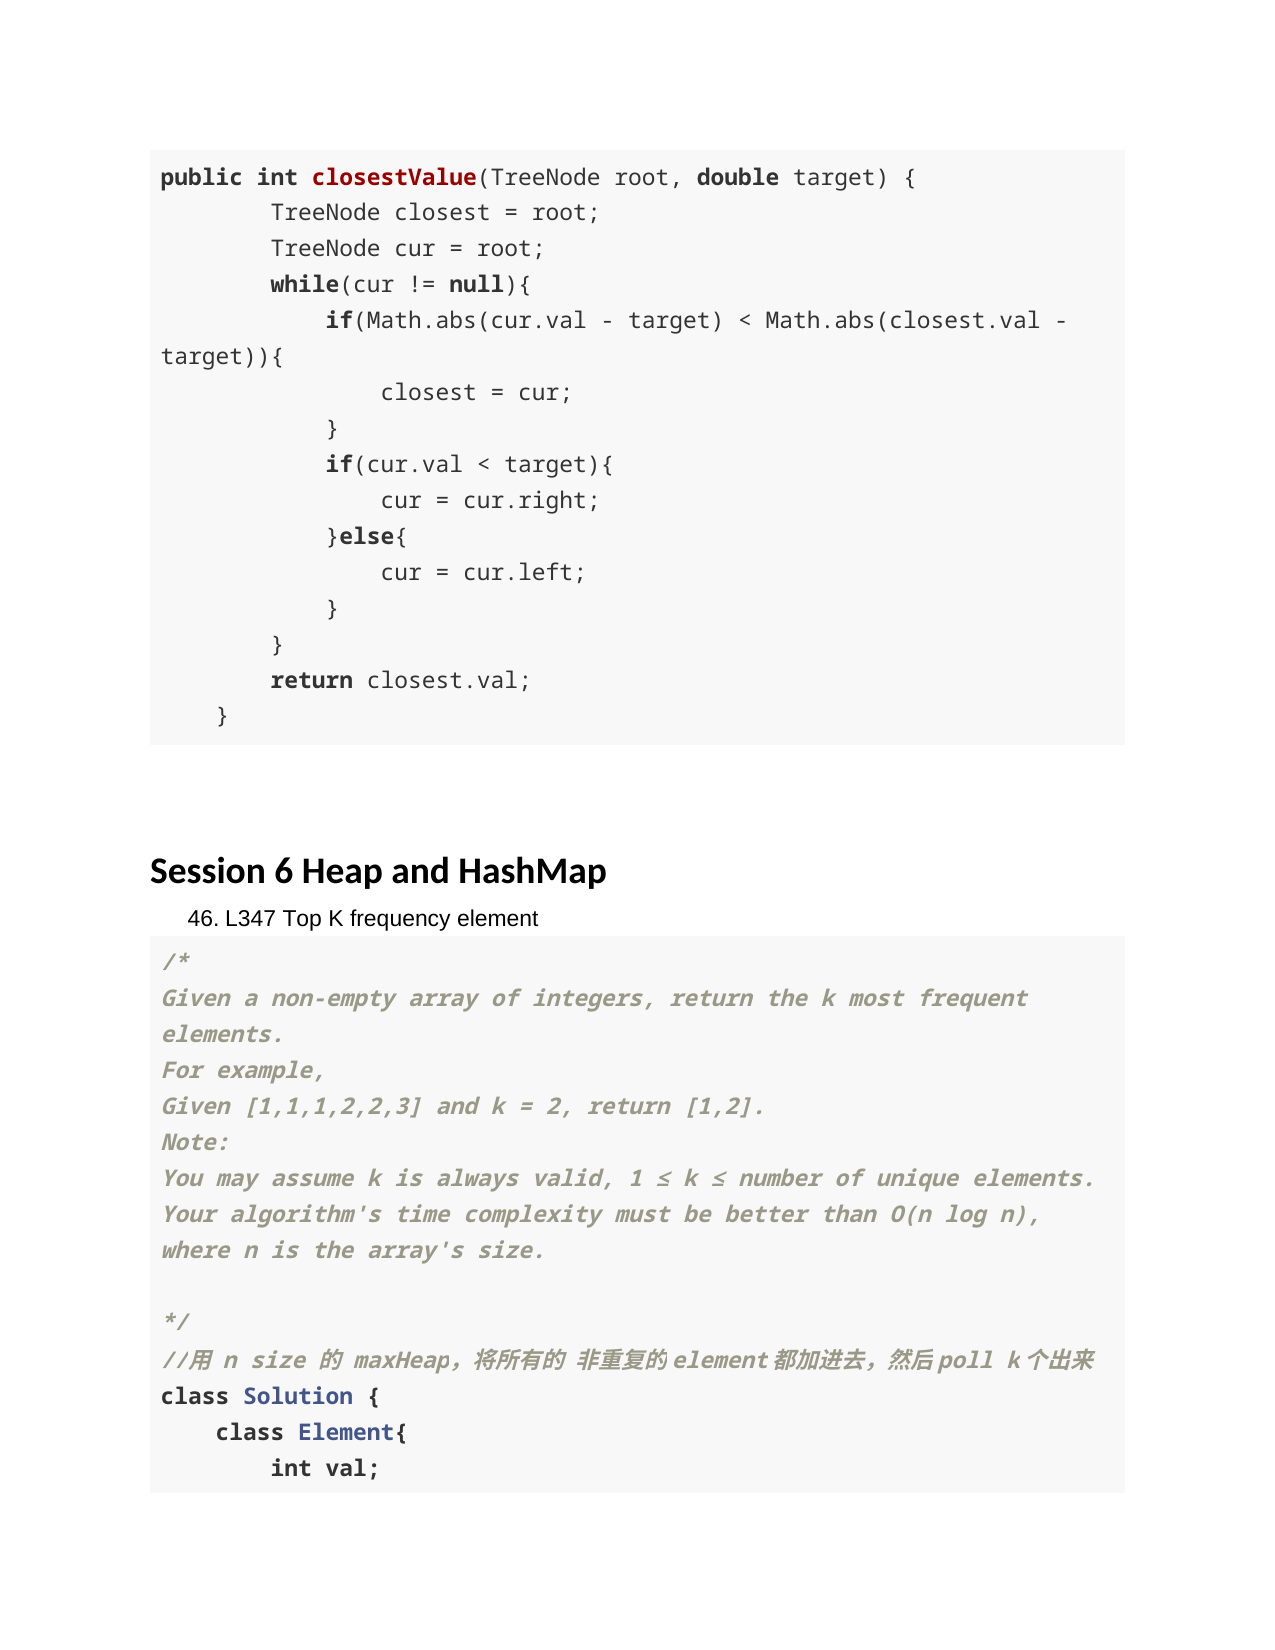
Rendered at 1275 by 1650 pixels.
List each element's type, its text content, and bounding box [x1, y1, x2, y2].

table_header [150, 936, 1125, 1493]
subtitle Session 6 Heap and HashMap [150, 847, 1125, 893]
table_header public int closestValue(TreeNode root, double target) { TreeNode closest = root; TreeNode cur = root; while(cur != null){ if(Math.abs(cur.val - target) < Math.abs(closest.val - target)){ closest = cur; } if(cur.val < target){ cur = cur.right; }else{ cur = cur.left; } } return closest.val; } [150, 150, 1125, 745]
list L347 Top K frequency element [187, 905, 1125, 932]
